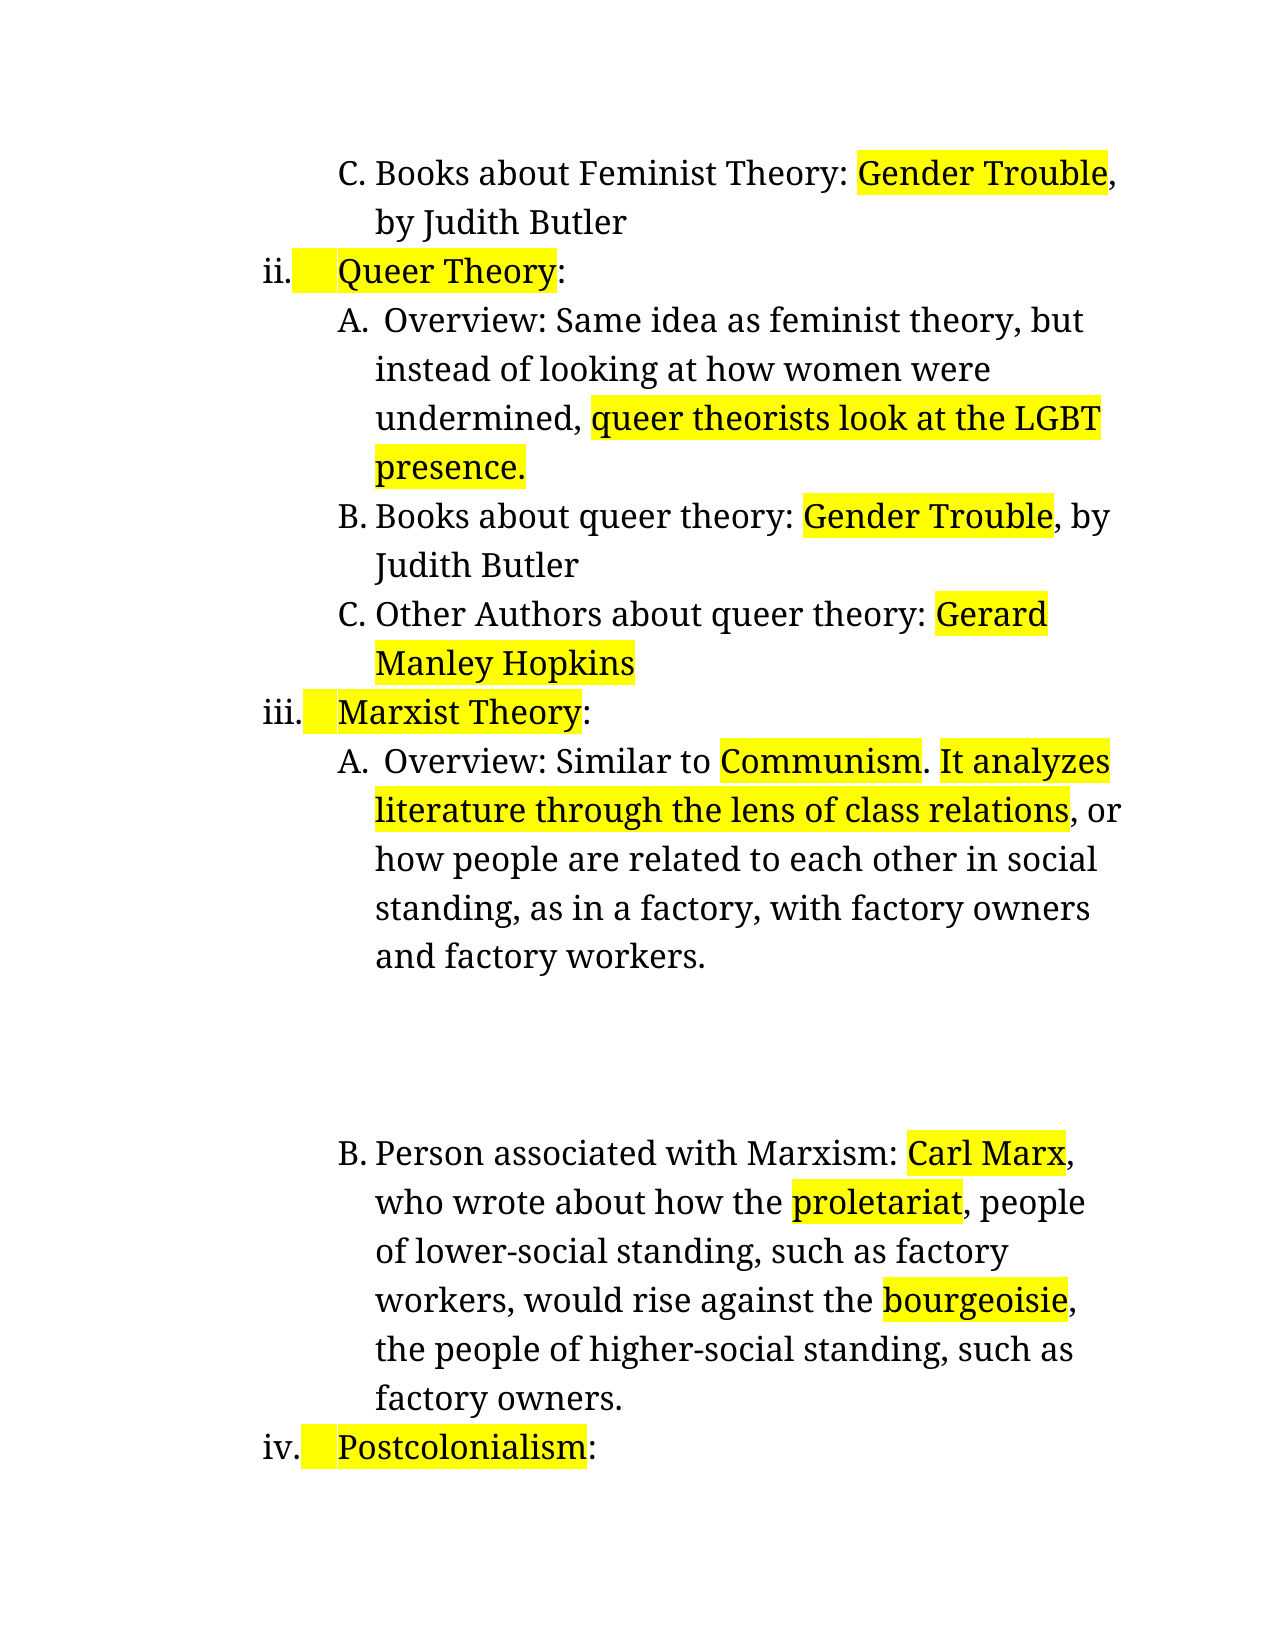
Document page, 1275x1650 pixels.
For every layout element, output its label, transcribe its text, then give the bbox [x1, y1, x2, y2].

list Marxist Theory: [262, 688, 1125, 734]
list Books about Feminist Theory: Gender Trouble, by Judith Butler [337, 150, 1125, 244]
list Overview: Same idea as feminist theory, but instead of looking at how women were undermined, queer theorists look at the LGBT presence. [337, 297, 1125, 489]
list Queer Theory: [557, 248, 1125, 293]
list Postcolonialism: [587, 1424, 1125, 1469]
list Other Authors about queer theory: Gerard Manley Hopkins [337, 591, 1125, 685]
list Books about queer theory: Gender Trouble, by Judith Butler [337, 493, 1125, 587]
list Overview: Similar to Communism. It analyzes literature through the lens of class relations, or how people are related to each other in social standing, as in a factory, with factory owners and factory workers. [337, 737, 1125, 979]
list Queer Theory: [262, 248, 292, 293]
list Person associated with Marxism: Carl Marx, who wrote about how the proletariat, people of lower-social standing, such as factory workers, would rise against the bourgeoisie, the people of higher-social standing, such as factory owners. [337, 1130, 1125, 1420]
list Postcolonialism: [262, 1424, 301, 1469]
